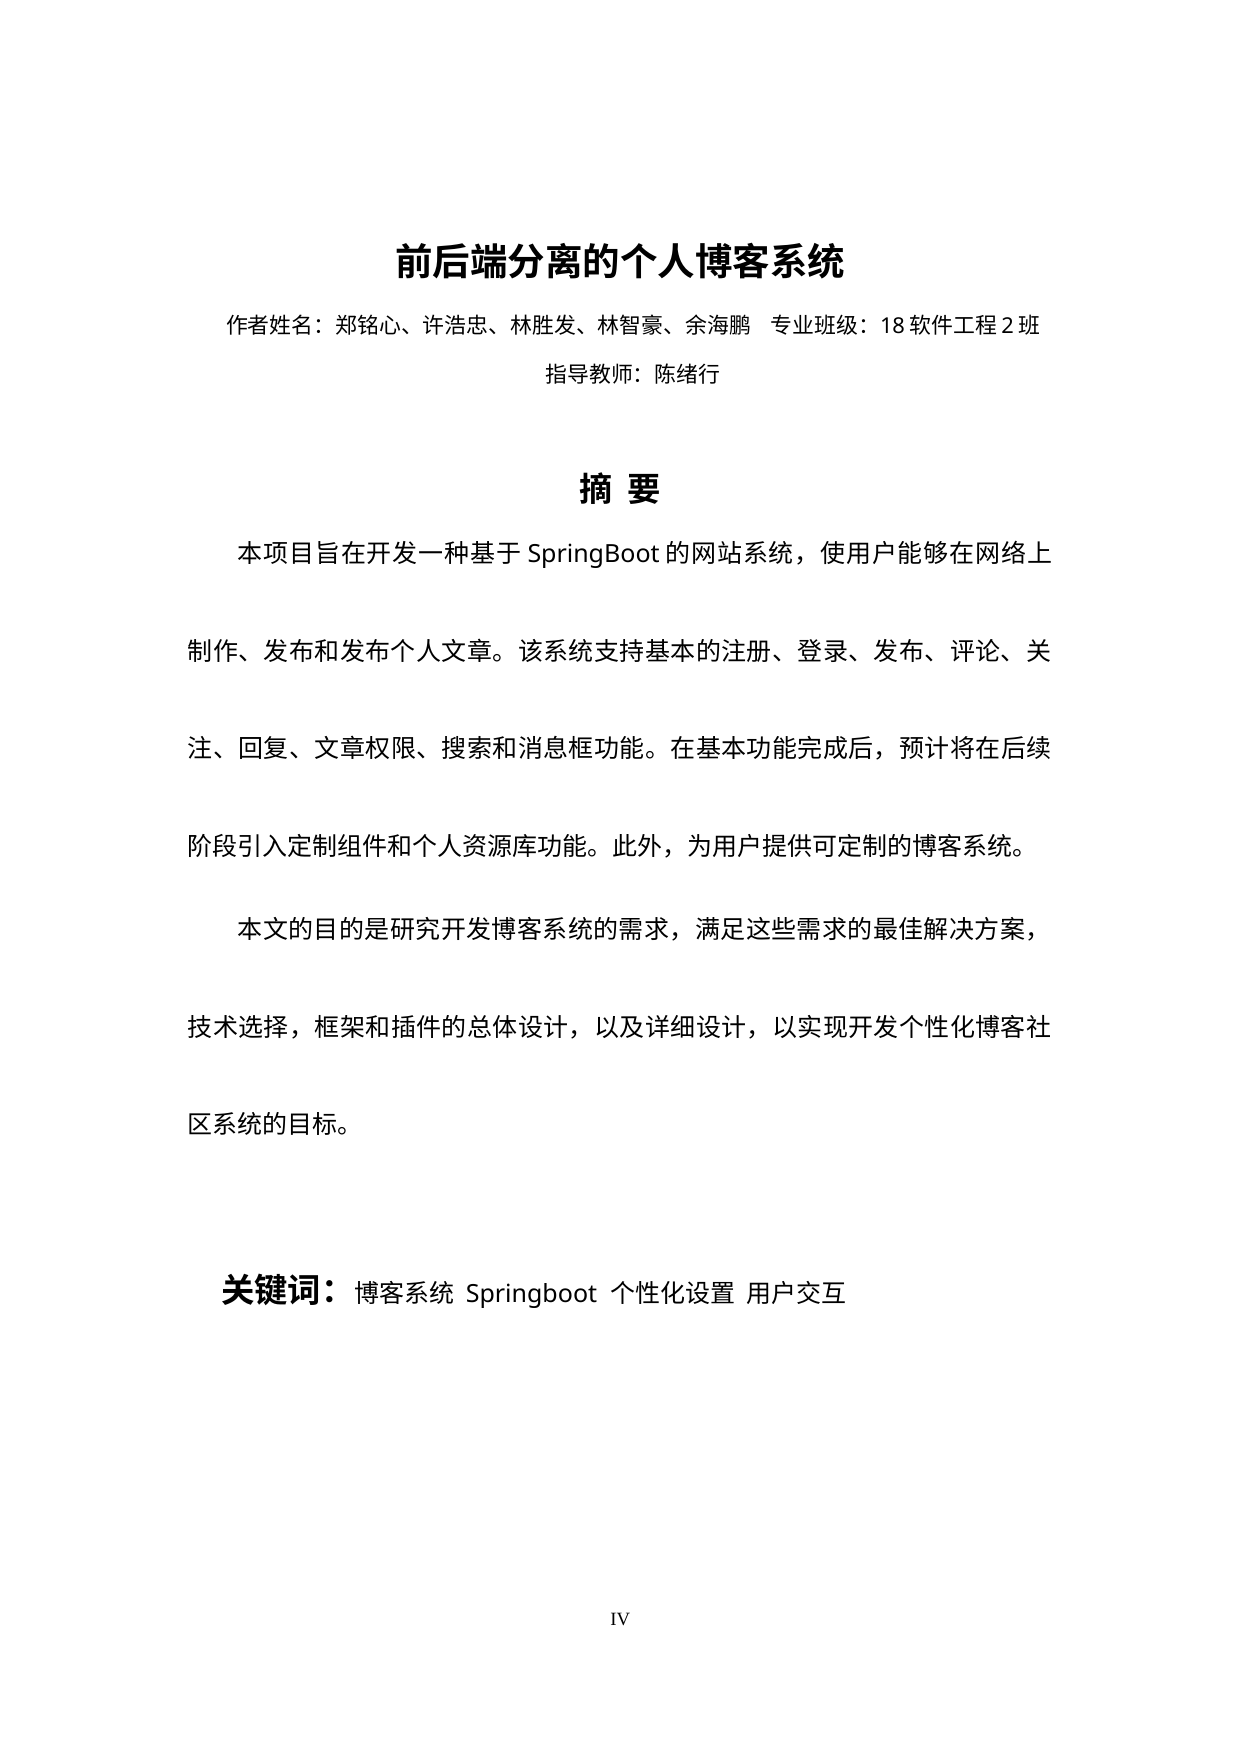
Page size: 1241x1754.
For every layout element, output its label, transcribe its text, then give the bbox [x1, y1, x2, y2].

text 本文的目的是研究开发博客系统的需求，满足这些需求的最佳解决方案，技术选择，框架和插件的总体设计，以及详细设计，以实现开发个性化博客社区系统的目标。 [187, 895, 1053, 1155]
text 关键词：博客系统 Springboot 个性化设置 用户交互 [187, 1255, 1053, 1320]
text 作者姓名：郑铭心、许浩忠、林胜发、林智豪、余海鹏 专业班级：18软件工程2班 [217, 308, 1048, 341]
text 摘 要 [187, 454, 1053, 519]
text 本项目旨在开发一种基于SpringBoot的网站系统，使用户能够在网络上制作、发布和发布个人文章。该系统支持基本的注册、登录、发布、评论、关注、回复、文章权限、搜索和消息框功能。在基本功能完成后，预计将在后续阶段引入定制组件和个人资源库功能。此外，为用户提供可定制的博客系统。 [187, 519, 1053, 877]
text 前后端分离的个人博客系统 [187, 227, 1053, 292]
text 指导教师：陈绪行 [217, 357, 1048, 389]
